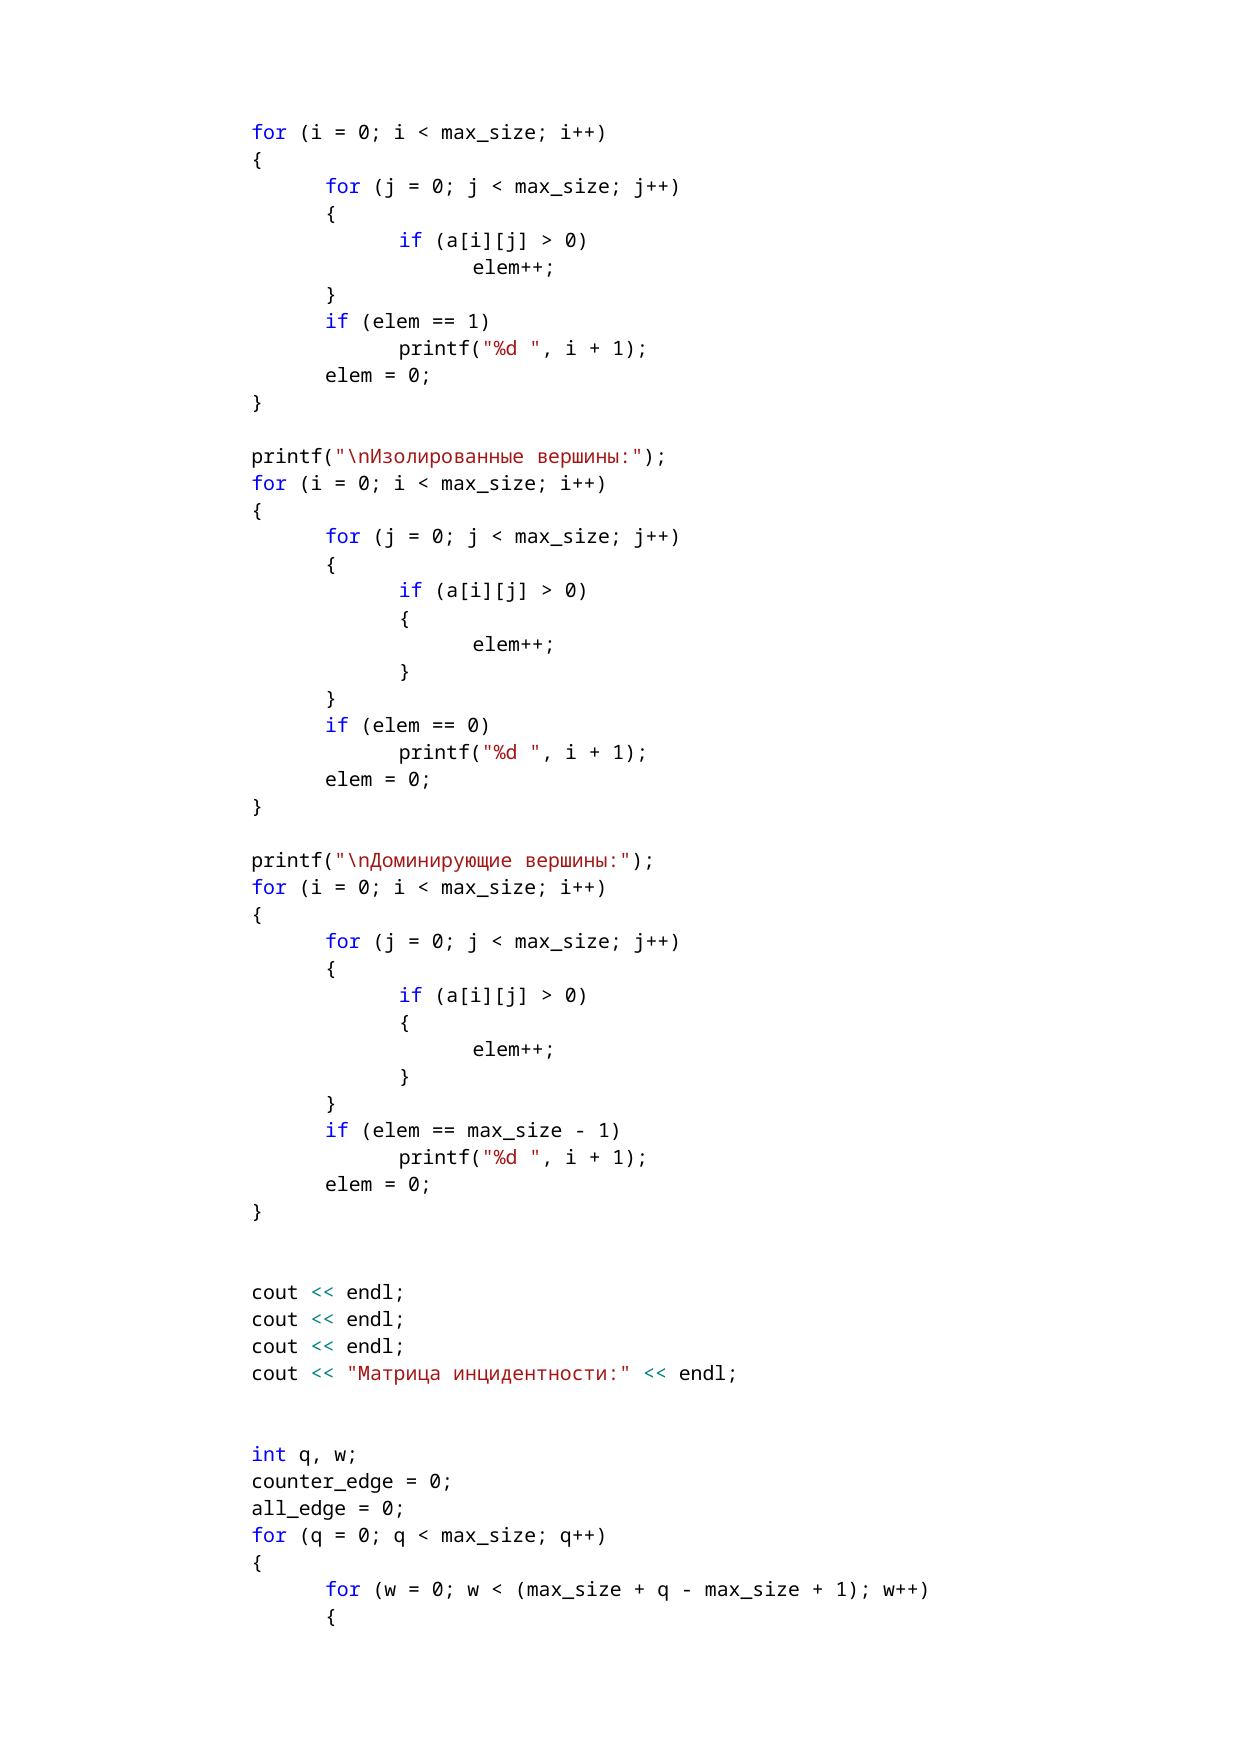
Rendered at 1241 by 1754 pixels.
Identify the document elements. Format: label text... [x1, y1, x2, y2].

text cout << "Матрица инцидентности:" << endl; [177, 1359, 1152, 1386]
text printf("%d ", i + 1); [177, 739, 1152, 766]
text } [177, 685, 1152, 712]
text all_edge = 0; [177, 1494, 1152, 1521]
text } [177, 793, 1152, 819]
text if (a[i][j] > 0) [177, 577, 1152, 604]
text printf("\nДоминирующие вершины:"); [177, 847, 1152, 873]
text if (elem == 0) [177, 712, 1152, 739]
text } [177, 658, 1152, 685]
text { [177, 604, 1152, 631]
text { [177, 954, 1152, 981]
text elem++; [177, 631, 1152, 658]
text { [177, 550, 1152, 577]
text for (i = 0; i < max_size; i++) [177, 469, 1152, 496]
text { [177, 1548, 1152, 1575]
text { [177, 145, 1152, 172]
text for (j = 0; j < max_size; j++) [177, 172, 1152, 199]
text { [177, 199, 1152, 226]
text cout << endl; [177, 1332, 1152, 1359]
text if (a[i][j] > 0) [177, 981, 1152, 1008]
text } [177, 1062, 1152, 1089]
text for (q = 0; q < max_size; q++) [177, 1521, 1152, 1548]
text for (j = 0; j < max_size; j++) [177, 927, 1152, 954]
text } [177, 280, 1152, 307]
text cout << endl; [177, 1305, 1152, 1332]
text printf("%d ", i + 1); [177, 1143, 1152, 1170]
text } [177, 1089, 1152, 1116]
text } [177, 388, 1152, 415]
text counter_edge = 0; [177, 1467, 1152, 1494]
text if (a[i][j] > 0) [177, 226, 1152, 253]
text elem = 0; [177, 766, 1152, 793]
text } [177, 1197, 1152, 1224]
text { [177, 1008, 1152, 1035]
text for (j = 0; j < max_size; j++) [177, 523, 1152, 550]
text for (i = 0; i < max_size; i++) [177, 118, 1152, 145]
text elem++; [177, 253, 1152, 280]
text int q, w; [177, 1440, 1152, 1467]
text for (i = 0; i < max_size; i++) [177, 873, 1152, 901]
text { [177, 1602, 1152, 1629]
text if (elem == 1) [177, 307, 1152, 334]
text elem = 0; [177, 1170, 1152, 1197]
text elem = 0; [177, 361, 1152, 388]
text cout << endl; [177, 1278, 1152, 1305]
text { [177, 496, 1152, 523]
text { [177, 901, 1152, 927]
text printf("%d ", i + 1); [177, 334, 1152, 361]
text for (w = 0; w < (max_size + q - max_size + 1); w++) [177, 1575, 1152, 1602]
text if (elem == max_size - 1) [177, 1116, 1152, 1143]
text printf("\nИзолированные вершины:"); [177, 442, 1152, 469]
text elem++; [177, 1035, 1152, 1062]
